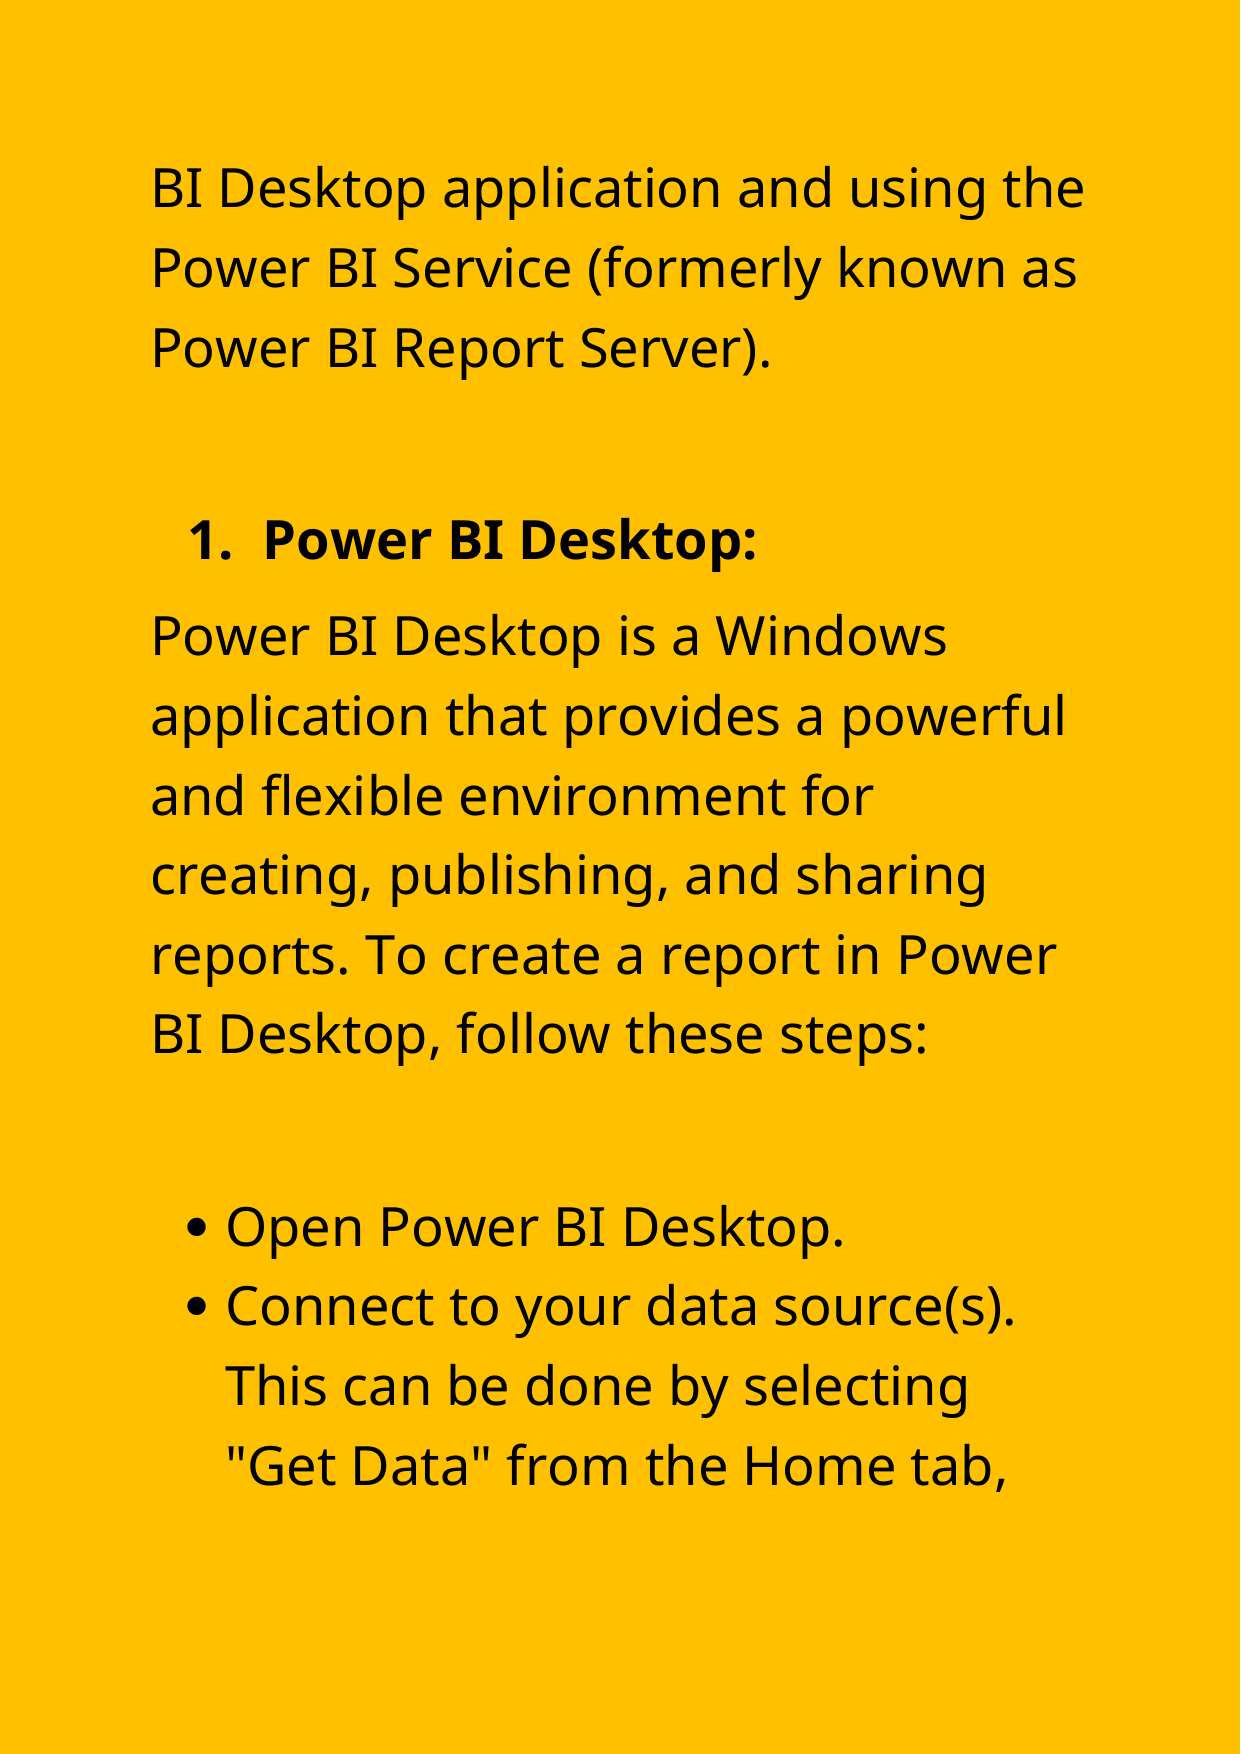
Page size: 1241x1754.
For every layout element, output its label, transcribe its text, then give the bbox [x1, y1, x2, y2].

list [187, 1268, 1090, 1501]
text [150, 150, 1090, 383]
list Power BI Desktop: [187, 502, 1090, 575]
list Open Power BI Desktop. [187, 1188, 1090, 1262]
text Power BI Desktop is a Windows application that provides a powerful and flexible environment for creating, publishing, and sharing reports. To create a report in Power BI Desktop, follow these steps: [150, 598, 1090, 1069]
